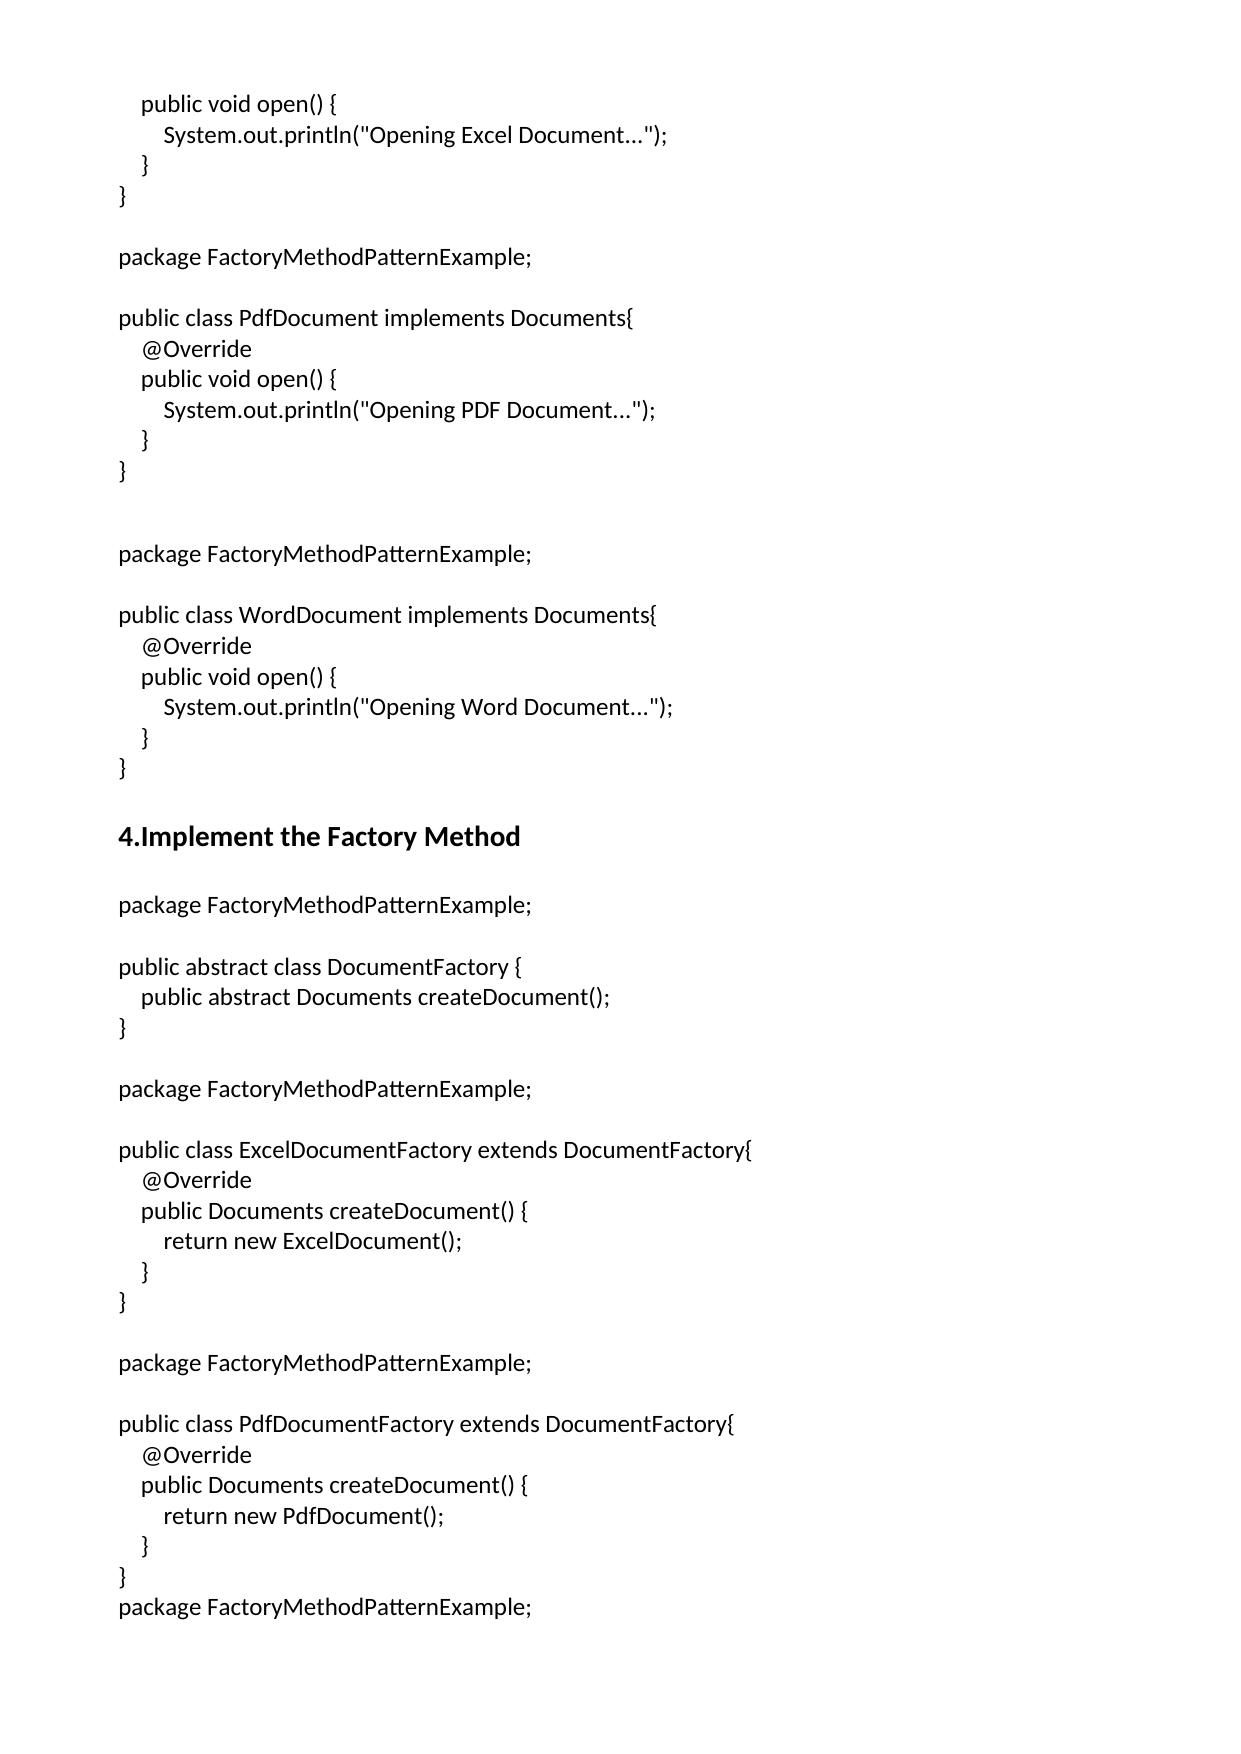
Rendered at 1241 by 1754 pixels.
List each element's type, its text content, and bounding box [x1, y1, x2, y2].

text public void open() { [118, 363, 1122, 394]
text public class ExcelDocumentFactory extends DocumentFactory{ [118, 1134, 1122, 1164]
text } [118, 1531, 1122, 1561]
text @Override [118, 1164, 1122, 1195]
text } [118, 722, 1122, 752]
text package FactoryMethodPatternExample; [118, 1592, 1122, 1622]
text System.out.println("Opening Excel Document..."); [118, 119, 1122, 149]
text System.out.println("Opening PDF Document..."); [118, 394, 1122, 424]
text public class PdfDocumentFactory extends DocumentFactory{ [118, 1408, 1122, 1439]
text public Documents createDocument() { [118, 1195, 1122, 1225]
text } [118, 1561, 1122, 1592]
text public abstract class DocumentFactory { [118, 951, 1122, 981]
text package FactoryMethodPatternExample; [118, 538, 1122, 569]
text @Override [118, 333, 1122, 363]
text } [118, 752, 1122, 783]
text public void open() { [118, 661, 1122, 691]
text package FactoryMethodPatternExample; [118, 241, 1122, 272]
text public class WordDocument implements Documents{ [118, 599, 1122, 630]
text 4.Implement the Factory Method [118, 818, 1122, 854]
text } [118, 1256, 1122, 1286]
text package FactoryMethodPatternExample; [118, 889, 1122, 920]
text } [118, 1012, 1122, 1042]
text } [118, 455, 1122, 485]
text package FactoryMethodPatternExample; [118, 1073, 1122, 1103]
text } [118, 149, 1122, 180]
text public void open() { [118, 88, 1122, 119]
text return new PdfDocument(); [118, 1500, 1122, 1531]
text public class PdfDocument implements Documents{ [118, 302, 1122, 333]
text } [118, 1286, 1122, 1317]
text } [118, 424, 1122, 455]
text package FactoryMethodPatternExample; [118, 1347, 1122, 1378]
text return new ExcelDocument(); [118, 1225, 1122, 1256]
text } [118, 180, 1122, 211]
text System.out.println("Opening Word Document..."); [118, 691, 1122, 722]
text public abstract Documents createDocument(); [118, 981, 1122, 1012]
text public Documents createDocument() { [118, 1469, 1122, 1500]
text @Override [118, 1439, 1122, 1469]
text @Override [118, 630, 1122, 661]
